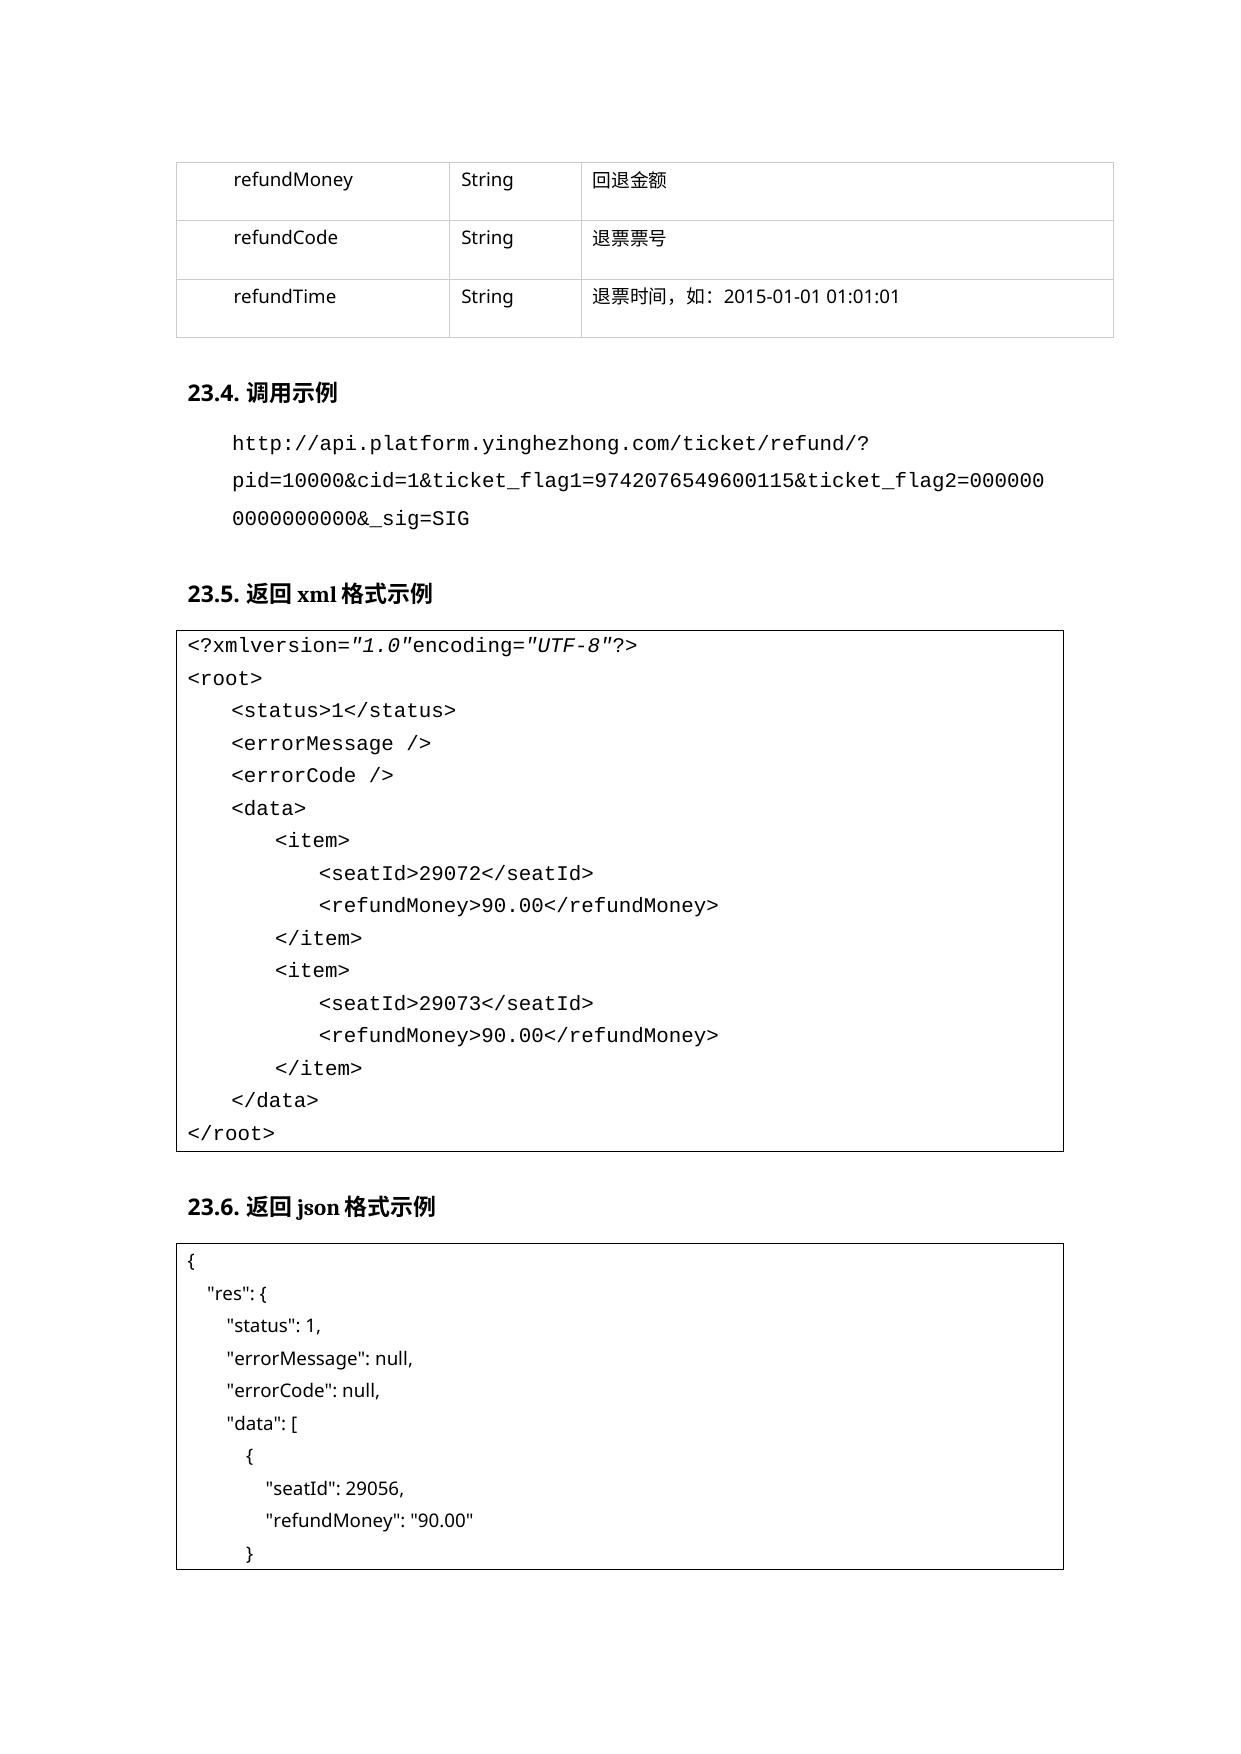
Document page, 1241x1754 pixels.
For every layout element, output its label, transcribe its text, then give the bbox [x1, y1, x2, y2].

table_cell String [450, 221, 581, 278]
table_cell String [450, 280, 581, 337]
subtitle 返回json格式示例 [187, 1173, 1053, 1238]
subtitle 调用示例 [187, 358, 1053, 423]
table_cell refundCode [177, 221, 449, 278]
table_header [177, 1244, 1063, 1569]
table_cell String [450, 163, 581, 220]
table_cell refundTime [177, 280, 449, 337]
table_header <?xmlversion="1.0"encoding="UTF-8"?> <root> <status>1</status> <errorMessage /> <errorCode /> <data> <item> <seatId>29072</seatId> <refundMoney>90.00</refundMoney> </item> <item> <seatId>29073</seatId> <refundMoney>90.00</refundMoney> </item> </data> </root> [177, 631, 1063, 1151]
table_cell 退票票号 [582, 221, 1113, 278]
subtitle 返回xml格式示例 [187, 560, 1053, 625]
table_cell refundMoney [177, 163, 449, 220]
text http://api.platform.yinghezhong.com/ticket/refund/?pid=10000&cid=1&ticket_flag1=9742076549600115&ticket_flag2=0000000000000000&_sig=SIG [232, 428, 1053, 536]
table_cell 回退金额 [582, 163, 1113, 220]
table_cell 退票时间，如：2015-01-01 01:01:01 [582, 280, 1113, 337]
